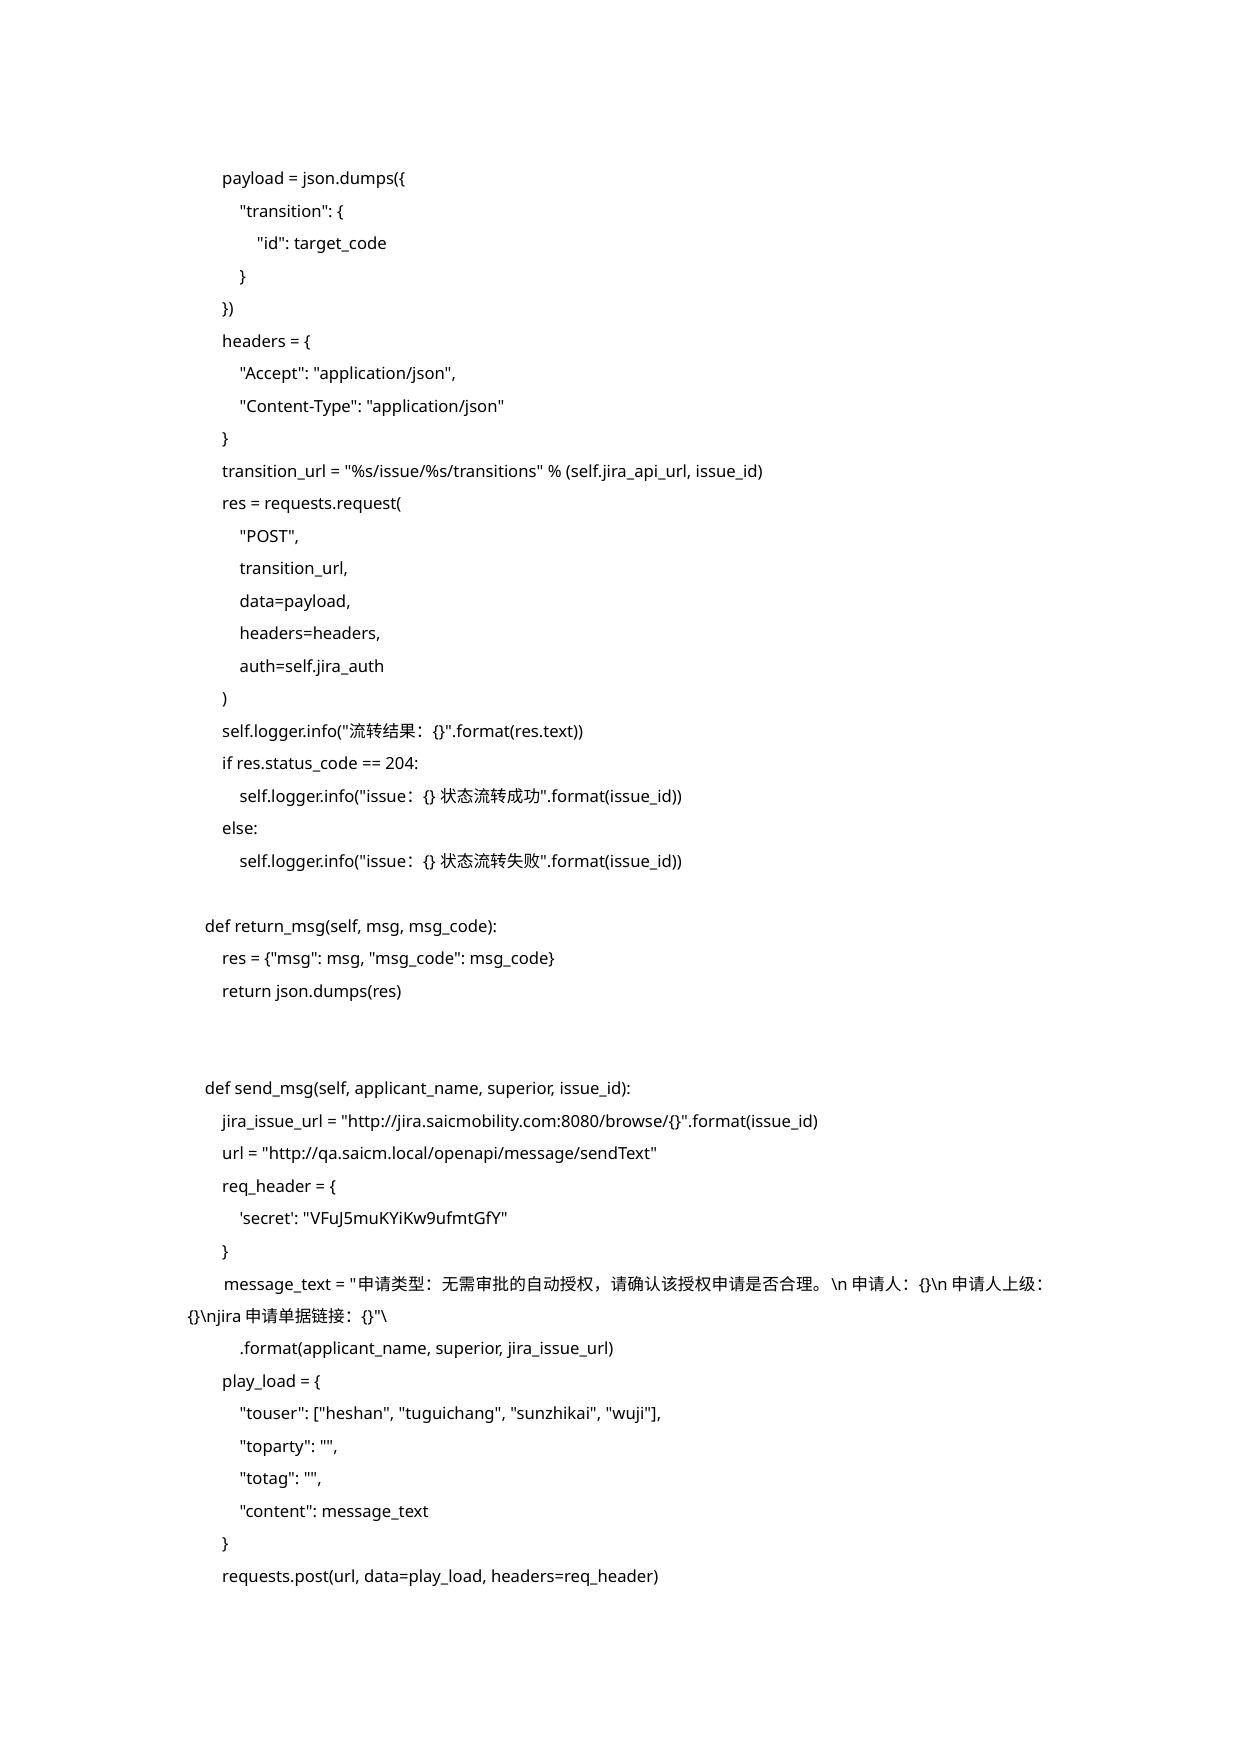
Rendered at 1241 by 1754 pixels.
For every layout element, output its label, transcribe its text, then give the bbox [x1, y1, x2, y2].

text data=payload, [187, 584, 1053, 617]
text transition_url = "%s/issue/%s/transitions" % (self.jira_api_url, issue_id) [187, 454, 1053, 487]
text res = requests.request( [187, 487, 1053, 519]
text req_header = { [187, 1169, 1053, 1202]
text url = "http://qa.saicm.local/openapi/message/sendText" [187, 1137, 1053, 1169]
text else: [187, 812, 1053, 844]
text } [187, 259, 1053, 292]
text 'secret': "VFuJ5muKYiKw9ufmtGfY" [187, 1202, 1053, 1234]
text play_load = { [187, 1364, 1053, 1397]
text self.logger.info("issue：{} 状态流转成功".format(issue_id)) [187, 779, 1053, 812]
text "POST", [187, 519, 1053, 552]
text self.logger.info("流转结果：{}".format(res.text)) [187, 714, 1053, 747]
text "transition": { [187, 194, 1053, 227]
text "Accept": "application/json", [187, 357, 1053, 389]
text } [187, 1234, 1053, 1267]
text jira_issue_url = "http://jira.saicmobility.com:8080/browse/{}".format(issue_id) [187, 1104, 1053, 1137]
text if res.status_code == 204: [187, 747, 1053, 779]
text "content": message_text [187, 1494, 1053, 1527]
text } [187, 422, 1053, 454]
text ) [187, 682, 1053, 714]
text res = {"msg": msg, "msg_code": msg_code} [187, 942, 1053, 974]
text "touser": ["heshan", "tuguichang", "sunzhikai", "wuji"], [187, 1397, 1053, 1429]
text "id": target_code [187, 227, 1053, 259]
text transition_url, [187, 552, 1053, 584]
text headers = { [187, 324, 1053, 357]
text }) [187, 292, 1053, 324]
text headers=headers, [187, 617, 1053, 649]
text def send_msg(self, applicant_name, superior, issue_id): [187, 1072, 1053, 1104]
text "Content-Type": "application/json" [187, 389, 1053, 422]
text self.logger.info("issue：{} 状态流转失败".format(issue_id)) [187, 844, 1053, 877]
text "toparty": "", [187, 1429, 1053, 1462]
text "totag": "", [187, 1462, 1053, 1494]
text message_text = "申请类型：无需审批的自动授权，请确认该授权申请是否合理。\n申请人：{}\n申请人上级：{}\njira申请单据链接：{}"\ [187, 1267, 1053, 1332]
text def return_msg(self, msg, msg_code): [187, 909, 1053, 942]
text payload = json.dumps({ [187, 162, 1053, 194]
text return json.dumps(res) [187, 974, 1053, 1007]
text requests.post(url, data=play_load, headers=req_header) [187, 1559, 1053, 1592]
text } [187, 1527, 1053, 1559]
text auth=self.jira_auth [187, 649, 1053, 682]
text .format(applicant_name, superior, jira_issue_url) [187, 1332, 1053, 1364]
